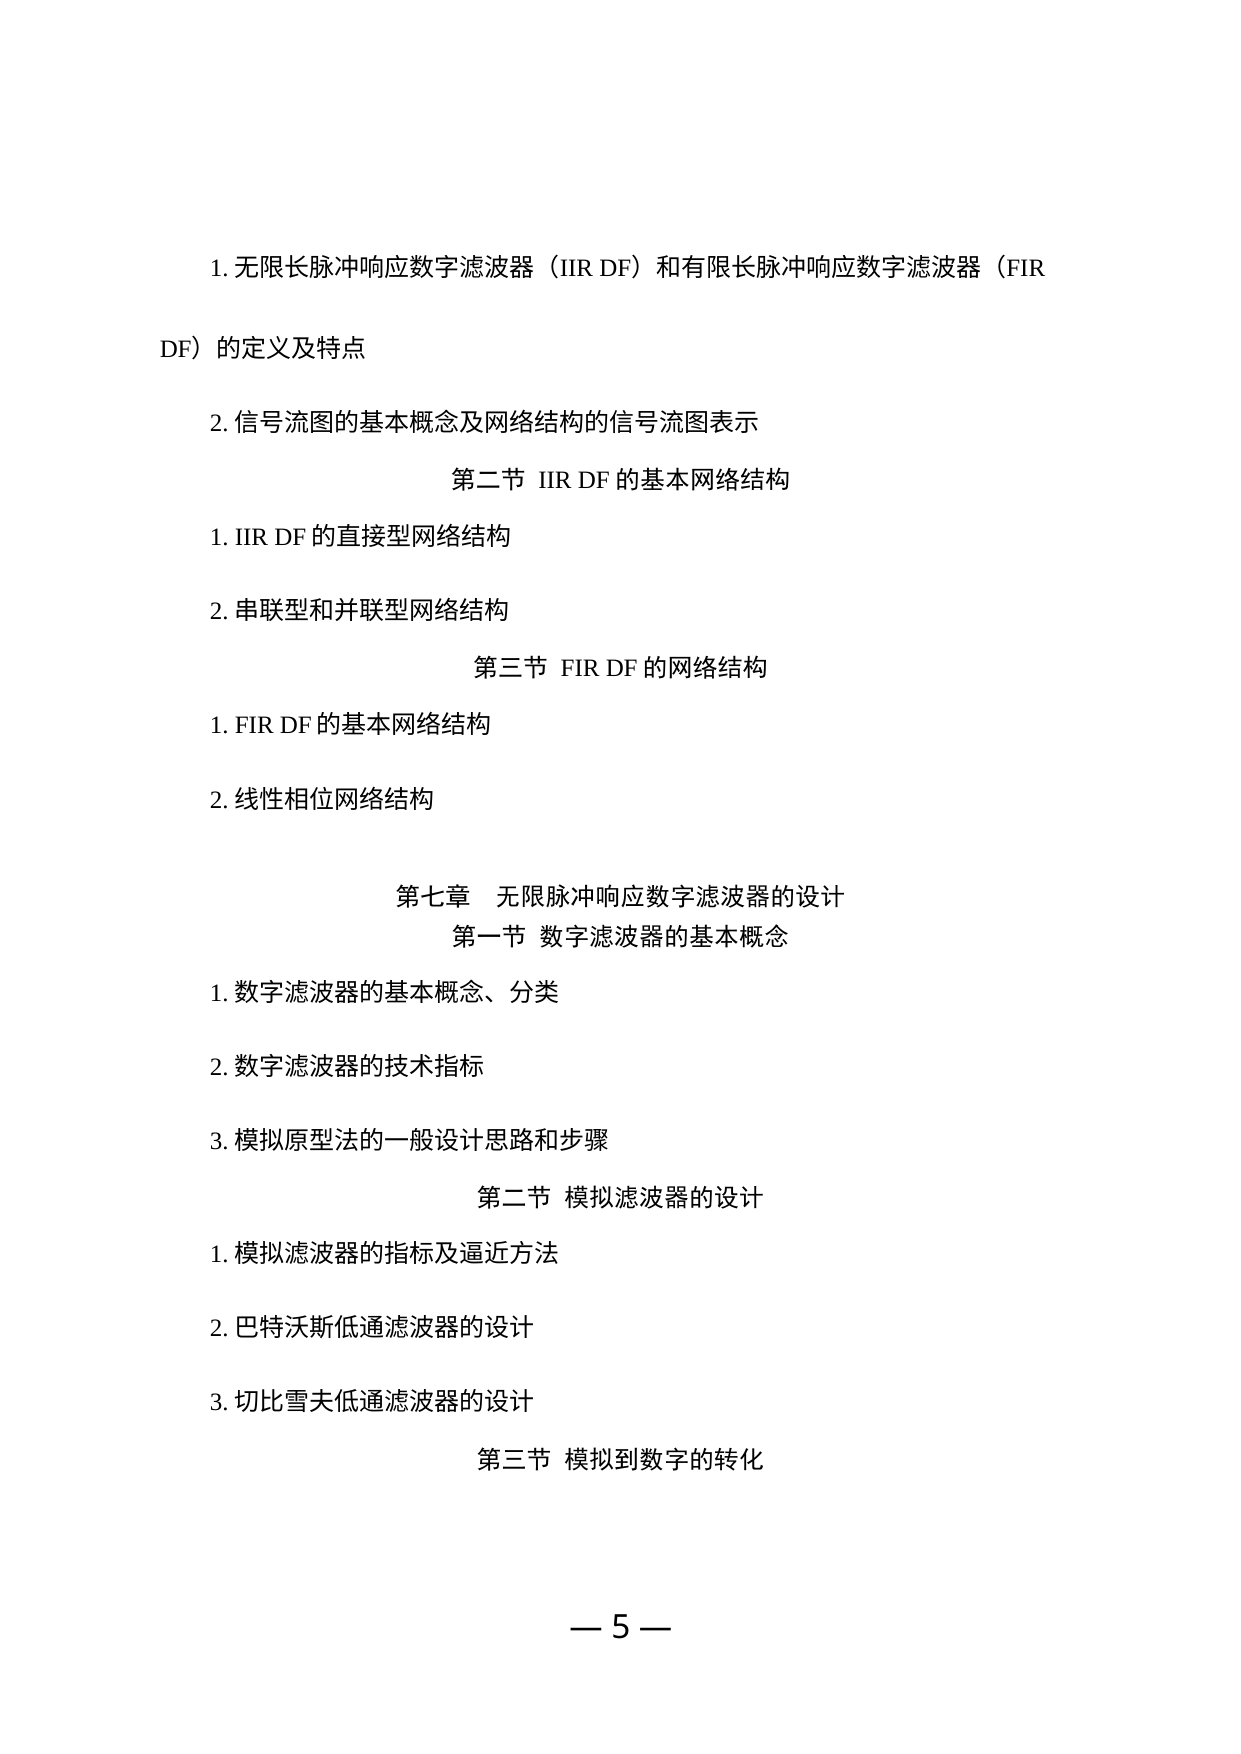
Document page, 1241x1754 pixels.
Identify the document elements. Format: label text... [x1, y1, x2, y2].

text 1. IIR DF的直接型网络结构 [159, 502, 1081, 567]
text 2. 串联型和并联型网络结构 [159, 576, 1081, 641]
text 2. 信号流图的基本概念及网络结构的信号流图表示 [159, 388, 1081, 453]
text 3. 模拟原型法的一般设计思路和步骤 [159, 1106, 1081, 1171]
text 1. 模拟滤波器的指标及逼近方法 [159, 1219, 1081, 1284]
text 2. 巴特沃斯低通滤波器的设计 [159, 1293, 1081, 1358]
text 3. 切比雪夫低通滤波器的设计 [159, 1367, 1081, 1432]
text 第三节 FIR DF的网络结构 [159, 651, 1081, 683]
text 第二节 IIR DF的基本网络结构 [159, 462, 1081, 495]
text 第二节 模拟滤波器的设计 [159, 1180, 1081, 1212]
text 1. 无限长脉冲响应数字滤波器（IIR DF）和有限长脉冲响应数字滤波器（FIR DF）的定义及特点 [159, 233, 1081, 379]
text 2. 线性相位网络结构 [159, 765, 1081, 830]
text 第三节 模拟到数字的转化 [159, 1442, 1081, 1474]
text 第七章 无限脉冲响应数字滤波器的设计 [159, 878, 1081, 911]
text 第一节 数字滤波器的基本概念 [159, 918, 1081, 951]
text 1. 数字滤波器的基本概念、分类 [159, 958, 1081, 1023]
text 1. FIR DF的基本网络结构 [159, 691, 1081, 756]
text 2. 数字滤波器的技术指标 [159, 1032, 1081, 1097]
